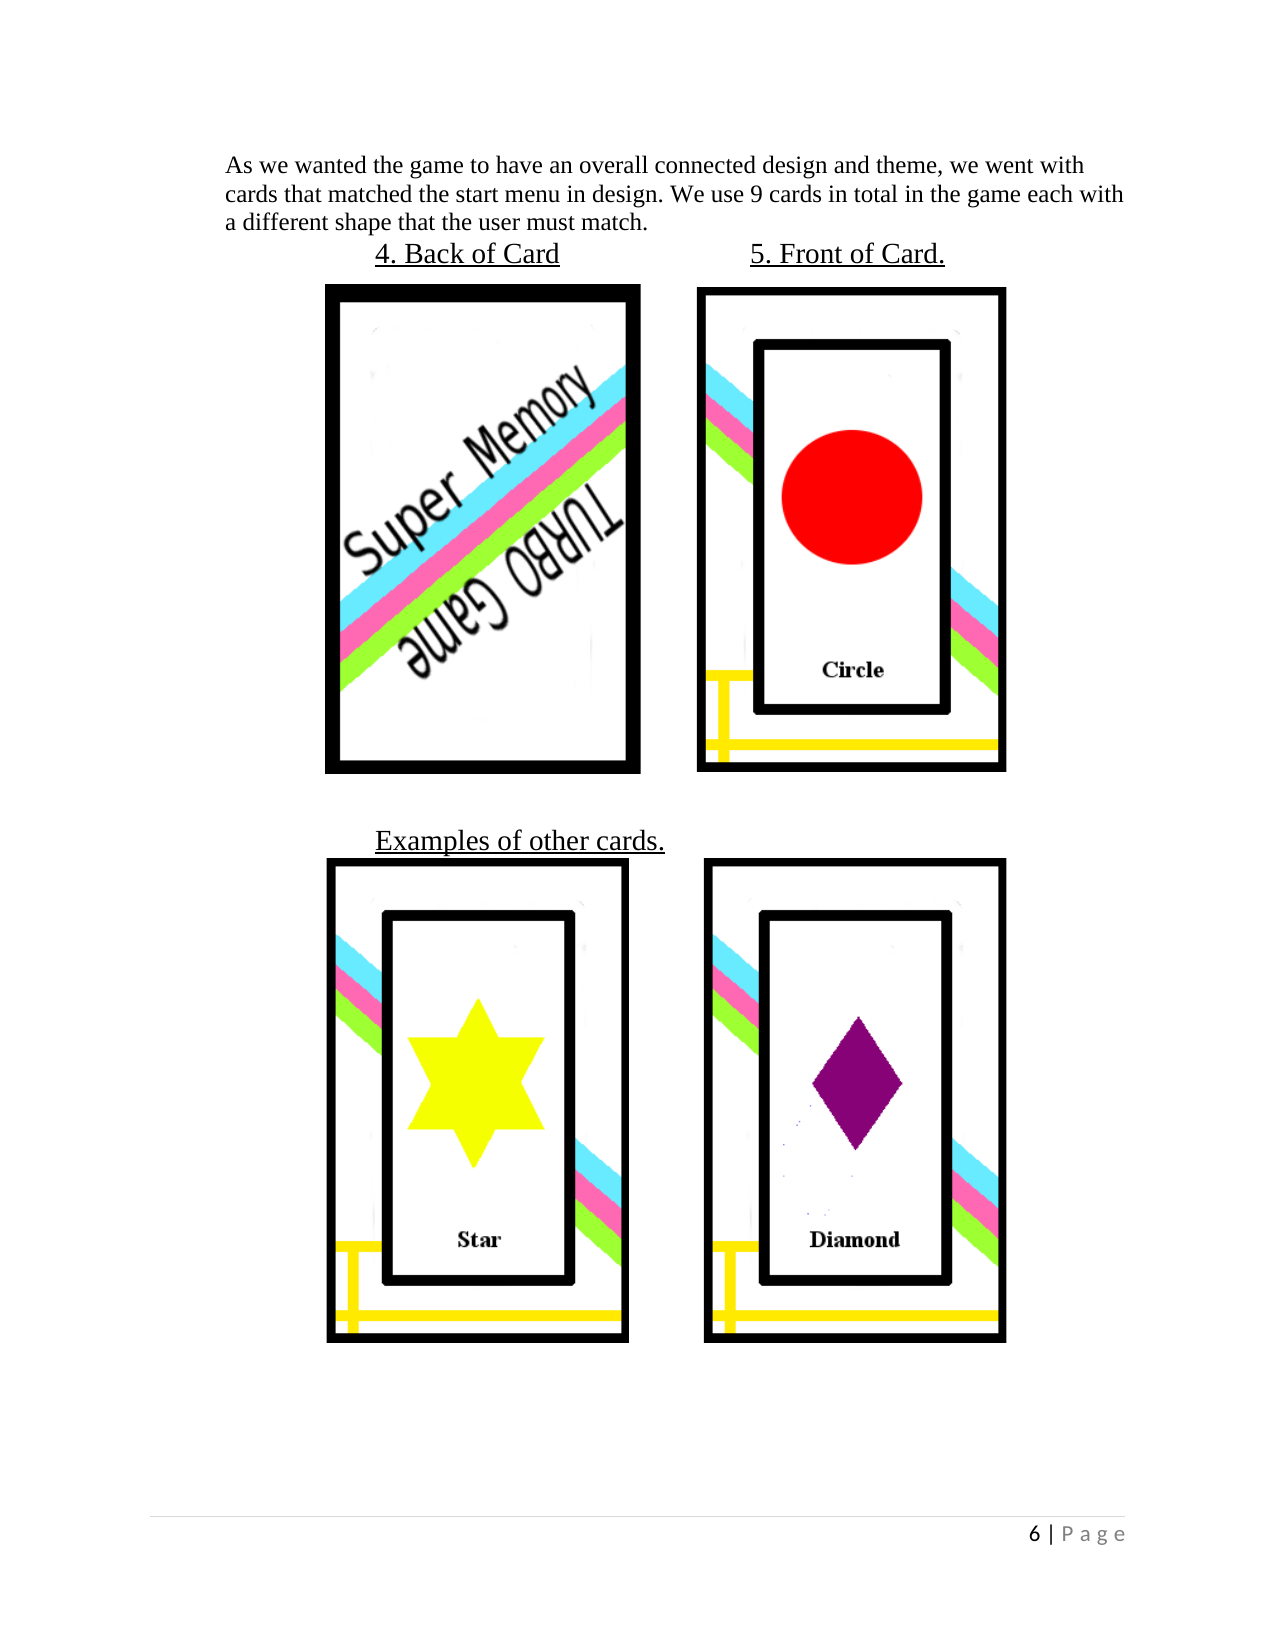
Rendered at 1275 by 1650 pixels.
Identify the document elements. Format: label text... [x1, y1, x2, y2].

picture [703, 858, 1007, 1343]
picture [326, 858, 629, 1343]
picture [325, 284, 641, 774]
list Examples of other cards. [225, 823, 1125, 857]
picture [696, 287, 1007, 772]
list 4. Back of Card 5. Front of Card. [225, 236, 1125, 270]
list As we wanted the game to have an overall connected design and theme, we went with cards that matched the start menu in design. We use 9 cards in total in the game each with a different shape that the user must match. [225, 150, 1125, 236]
